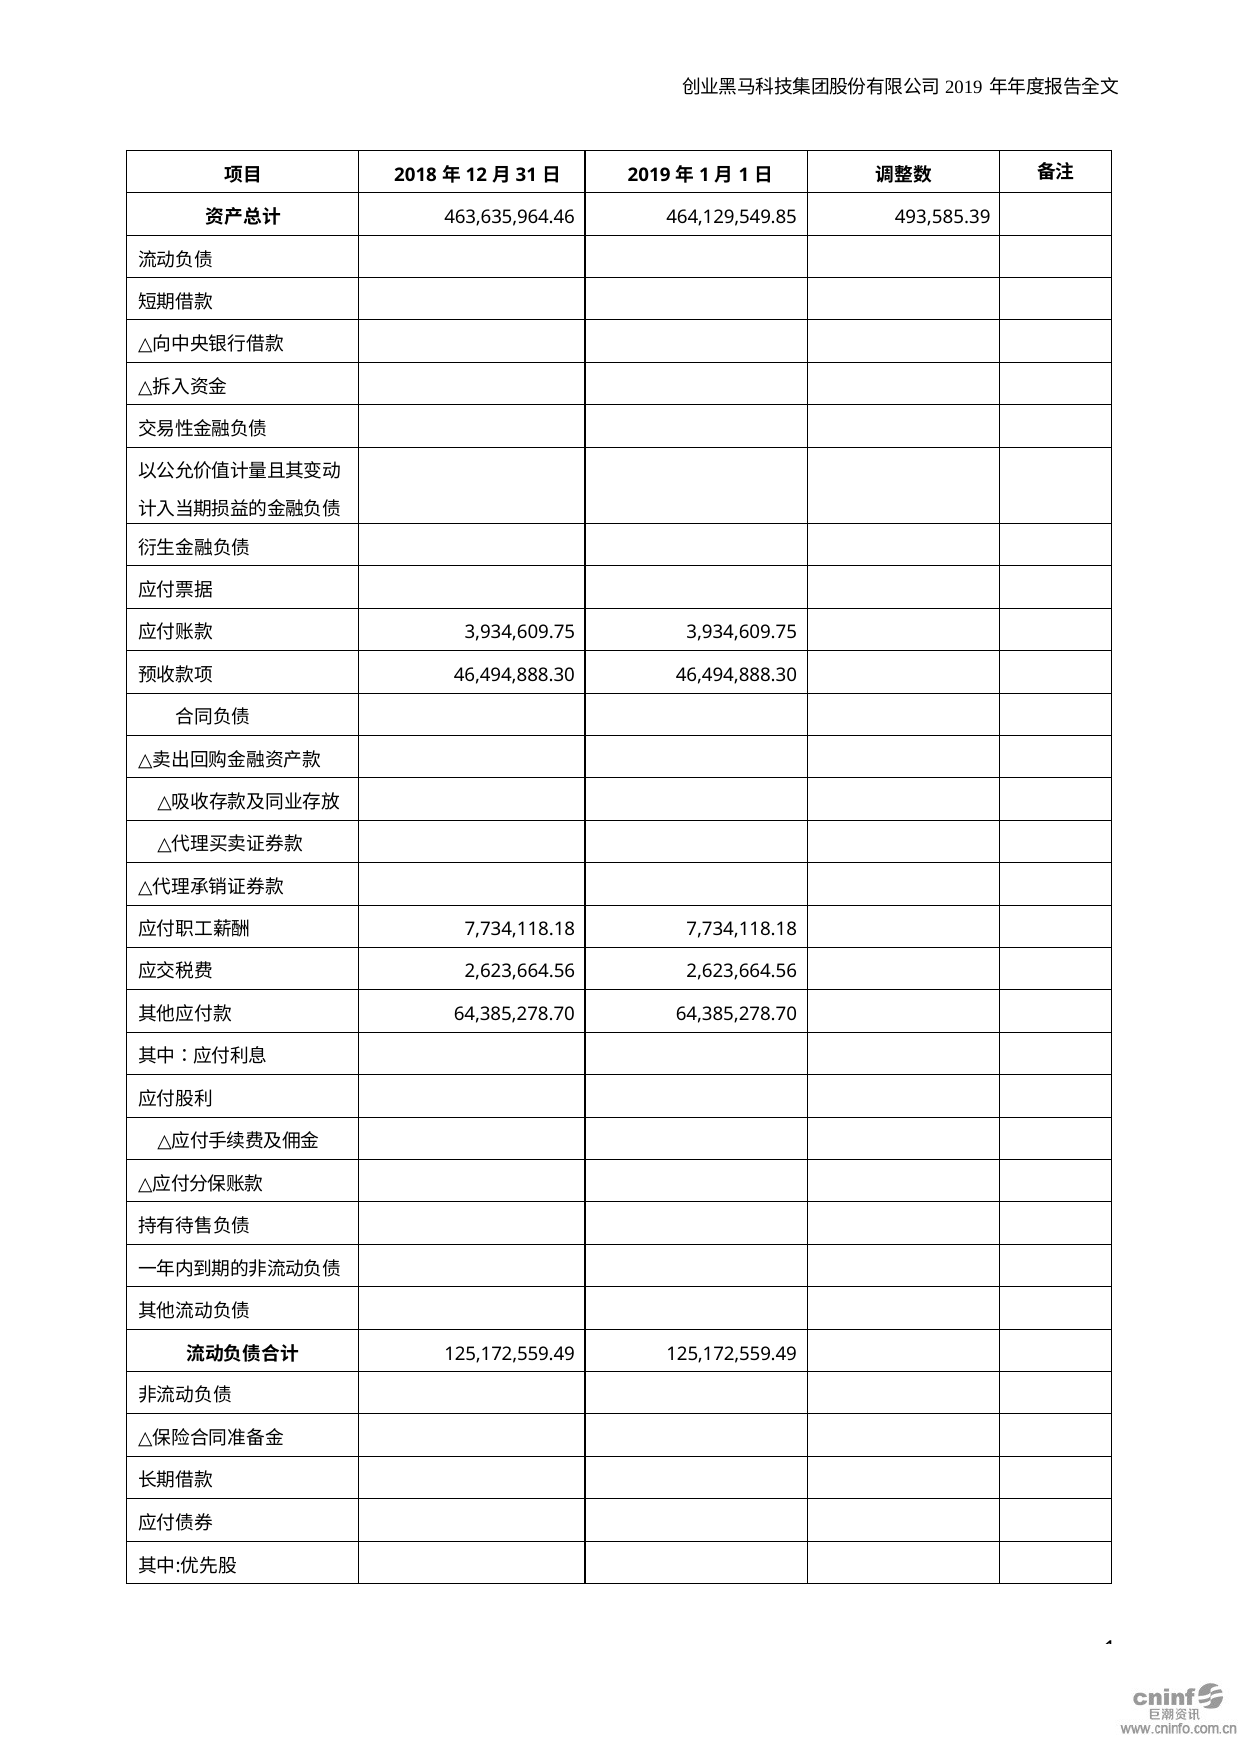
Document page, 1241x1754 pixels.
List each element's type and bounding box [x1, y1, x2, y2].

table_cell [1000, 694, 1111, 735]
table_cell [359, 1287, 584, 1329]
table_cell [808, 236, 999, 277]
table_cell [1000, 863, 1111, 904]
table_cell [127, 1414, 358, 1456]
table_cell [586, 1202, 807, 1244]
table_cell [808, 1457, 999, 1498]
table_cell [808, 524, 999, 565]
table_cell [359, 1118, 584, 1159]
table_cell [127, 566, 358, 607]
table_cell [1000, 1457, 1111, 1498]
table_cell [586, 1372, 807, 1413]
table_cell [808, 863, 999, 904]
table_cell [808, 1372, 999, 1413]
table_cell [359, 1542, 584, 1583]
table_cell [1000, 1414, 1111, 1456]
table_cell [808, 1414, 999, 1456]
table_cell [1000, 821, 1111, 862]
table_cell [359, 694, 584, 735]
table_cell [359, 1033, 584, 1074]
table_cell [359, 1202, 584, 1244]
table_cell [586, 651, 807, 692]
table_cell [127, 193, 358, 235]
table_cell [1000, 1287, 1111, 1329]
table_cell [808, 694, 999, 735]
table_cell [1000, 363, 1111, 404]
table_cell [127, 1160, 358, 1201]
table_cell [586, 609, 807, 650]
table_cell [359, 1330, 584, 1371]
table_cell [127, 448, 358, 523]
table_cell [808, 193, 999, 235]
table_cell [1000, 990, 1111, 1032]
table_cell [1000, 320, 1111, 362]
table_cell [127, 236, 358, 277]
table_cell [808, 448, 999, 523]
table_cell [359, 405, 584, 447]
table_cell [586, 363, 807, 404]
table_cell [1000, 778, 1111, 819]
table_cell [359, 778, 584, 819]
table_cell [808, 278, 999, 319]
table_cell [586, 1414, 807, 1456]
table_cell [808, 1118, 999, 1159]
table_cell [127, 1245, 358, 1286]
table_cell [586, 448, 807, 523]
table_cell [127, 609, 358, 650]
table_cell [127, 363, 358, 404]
picture [1115, 1680, 1240, 1737]
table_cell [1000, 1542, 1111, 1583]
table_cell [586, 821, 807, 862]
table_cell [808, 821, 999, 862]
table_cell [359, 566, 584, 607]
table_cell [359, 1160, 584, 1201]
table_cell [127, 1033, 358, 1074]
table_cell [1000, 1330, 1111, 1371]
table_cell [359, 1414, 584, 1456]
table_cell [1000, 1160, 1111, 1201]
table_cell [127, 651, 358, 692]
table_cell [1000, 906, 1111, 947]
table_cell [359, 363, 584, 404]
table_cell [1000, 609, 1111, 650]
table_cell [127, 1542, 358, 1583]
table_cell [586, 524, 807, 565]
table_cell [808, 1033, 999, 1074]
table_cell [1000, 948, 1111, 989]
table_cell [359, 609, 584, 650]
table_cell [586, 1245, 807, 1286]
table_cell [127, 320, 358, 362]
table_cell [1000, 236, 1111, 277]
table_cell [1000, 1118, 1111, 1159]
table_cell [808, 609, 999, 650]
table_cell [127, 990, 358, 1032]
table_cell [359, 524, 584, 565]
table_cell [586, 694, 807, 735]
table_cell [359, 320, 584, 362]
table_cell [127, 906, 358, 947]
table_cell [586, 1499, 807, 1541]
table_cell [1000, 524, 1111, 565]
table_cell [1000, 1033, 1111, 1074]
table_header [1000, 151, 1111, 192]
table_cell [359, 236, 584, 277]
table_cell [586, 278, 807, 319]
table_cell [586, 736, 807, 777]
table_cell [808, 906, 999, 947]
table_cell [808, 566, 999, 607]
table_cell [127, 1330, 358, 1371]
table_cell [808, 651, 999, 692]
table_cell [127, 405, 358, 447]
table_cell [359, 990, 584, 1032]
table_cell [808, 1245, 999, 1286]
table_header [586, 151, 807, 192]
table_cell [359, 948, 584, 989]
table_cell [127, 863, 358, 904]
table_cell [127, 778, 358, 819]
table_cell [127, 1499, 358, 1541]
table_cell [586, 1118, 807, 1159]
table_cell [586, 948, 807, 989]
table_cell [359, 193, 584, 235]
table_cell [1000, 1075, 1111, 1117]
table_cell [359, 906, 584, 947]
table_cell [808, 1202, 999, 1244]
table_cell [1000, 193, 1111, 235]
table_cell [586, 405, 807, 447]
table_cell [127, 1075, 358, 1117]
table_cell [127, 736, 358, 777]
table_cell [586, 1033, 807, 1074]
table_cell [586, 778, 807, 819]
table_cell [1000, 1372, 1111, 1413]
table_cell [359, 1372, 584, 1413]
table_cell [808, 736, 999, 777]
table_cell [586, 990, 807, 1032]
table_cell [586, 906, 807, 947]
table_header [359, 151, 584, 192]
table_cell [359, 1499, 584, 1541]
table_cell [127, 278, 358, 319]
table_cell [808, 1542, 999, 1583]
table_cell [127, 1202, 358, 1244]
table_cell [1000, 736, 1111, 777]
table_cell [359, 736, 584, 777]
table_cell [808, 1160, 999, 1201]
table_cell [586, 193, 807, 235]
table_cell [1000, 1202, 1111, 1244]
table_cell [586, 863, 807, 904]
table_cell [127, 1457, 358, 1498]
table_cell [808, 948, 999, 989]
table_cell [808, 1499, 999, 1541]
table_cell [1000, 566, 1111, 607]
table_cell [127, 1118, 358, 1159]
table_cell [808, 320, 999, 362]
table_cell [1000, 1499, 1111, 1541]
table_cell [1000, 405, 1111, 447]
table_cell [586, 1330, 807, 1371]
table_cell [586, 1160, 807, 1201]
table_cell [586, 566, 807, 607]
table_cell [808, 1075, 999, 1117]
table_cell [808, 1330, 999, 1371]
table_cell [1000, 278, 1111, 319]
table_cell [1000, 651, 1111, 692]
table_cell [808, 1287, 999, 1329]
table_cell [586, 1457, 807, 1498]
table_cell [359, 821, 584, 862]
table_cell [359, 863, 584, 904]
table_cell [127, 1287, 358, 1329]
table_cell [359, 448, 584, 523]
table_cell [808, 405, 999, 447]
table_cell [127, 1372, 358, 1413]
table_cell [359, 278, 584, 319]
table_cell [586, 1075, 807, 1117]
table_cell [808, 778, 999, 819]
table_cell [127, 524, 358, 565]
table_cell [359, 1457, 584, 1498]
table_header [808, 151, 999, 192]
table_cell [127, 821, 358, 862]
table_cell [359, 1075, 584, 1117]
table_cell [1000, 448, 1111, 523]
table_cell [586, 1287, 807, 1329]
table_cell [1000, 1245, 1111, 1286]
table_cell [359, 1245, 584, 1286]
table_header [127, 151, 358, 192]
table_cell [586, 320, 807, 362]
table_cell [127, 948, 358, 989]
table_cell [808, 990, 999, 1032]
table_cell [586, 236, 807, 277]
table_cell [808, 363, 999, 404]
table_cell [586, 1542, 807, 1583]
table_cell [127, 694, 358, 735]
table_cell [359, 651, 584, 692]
